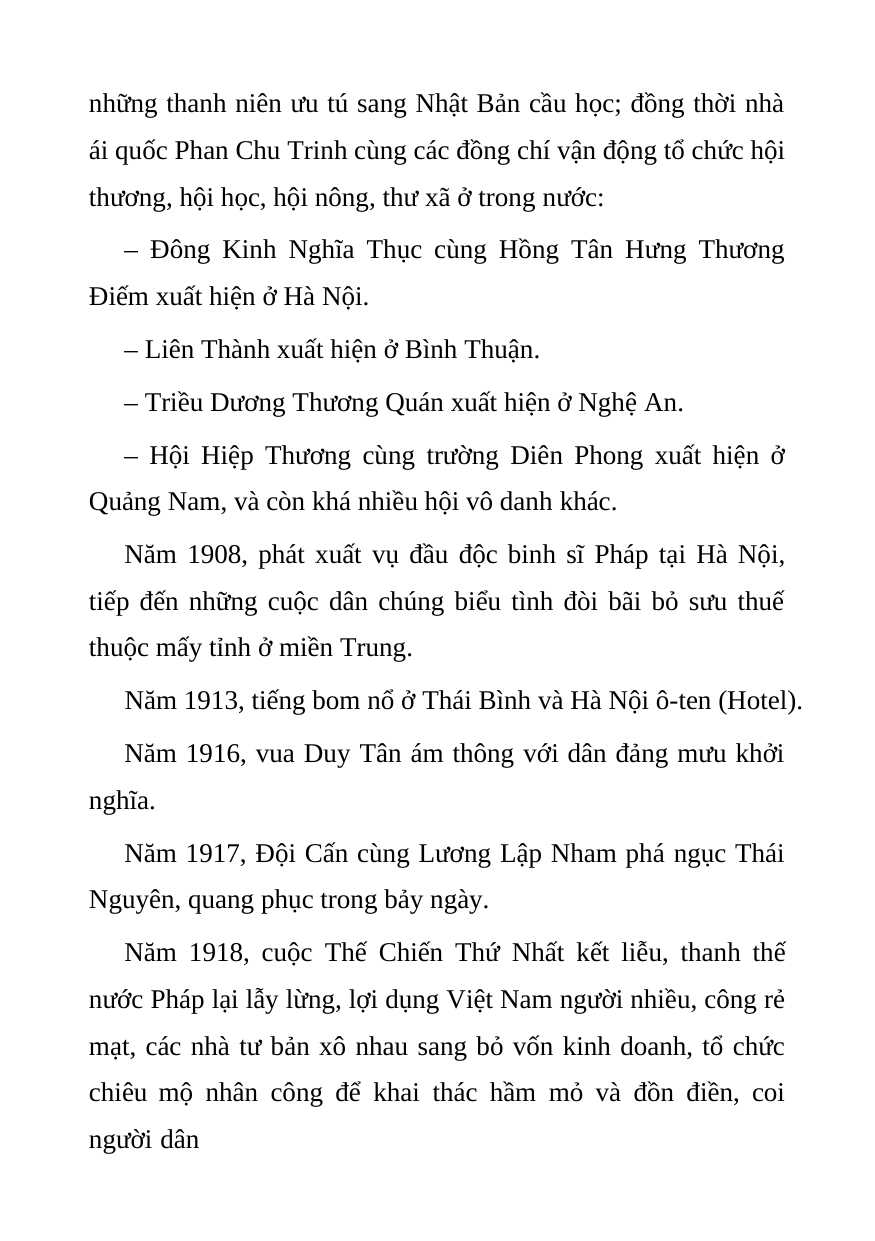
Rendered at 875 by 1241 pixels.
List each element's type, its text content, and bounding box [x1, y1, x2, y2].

list Đông Kinh Nghĩa Thục cùng Hồng Tân Hưng Thương Điếm xuất hiện ở Hà Nội. [89, 233, 786, 311]
text Năm 1908, phát xuất vụ đầu độc binh sĩ Pháp tại Hà Nội, tiếp đến những cuộc dân chúng biểu tình đòi bãi bỏ sưu thuế thuộc mấy tỉnh ở miền Trung. [89, 538, 786, 662]
text Năm 1917, Đội Cấn cùng Lương Lập Nham phá ngục Thái Nguyên, quang phục trong bảy ngày. [89, 837, 786, 914]
text những thanh niên ưu tú sang Nhật Bản cầu học; đồng thời nhà ái quốc Phan Chu Trinh cùng các đồng chí vận động tổ chức hội thương, hội học, hội nông, thư xã ở trong nước: [89, 87, 786, 212]
list Liên Thành xuất hiện ở Bình Thuận. [124, 333, 816, 364]
text Năm 1913, tiếng bom nổ ở Thái Bình và Hà Nội ô-ten (Hotel). [124, 684, 816, 715]
text Năm 1916, vua Duy Tân ám thông với dân đảng mưu khởi nghĩa. [89, 737, 786, 815]
list Hội Hiệp Thương cùng trường Diên Phong xuất hiện ở Quảng Nam, và còn khá nhiều hội vô danh khác. [89, 439, 786, 516]
text Năm 1918, cuộc Thế Chiến Thứ Nhất kết liễu, thanh thế nước Pháp lại lẫy lừng, lợi dụng Việt Nam người nhiều, công rẻ mạt, các nhà tư bản xô nhau sang bỏ vốn kinh doanh, tổ chức chiêu mộ nhân công để khai thác hầm mỏ và đồn điền, coi người dân [89, 936, 786, 1154]
list Triều Dương Thương Quán xuất hiện ở Nghệ An. [124, 386, 816, 417]
